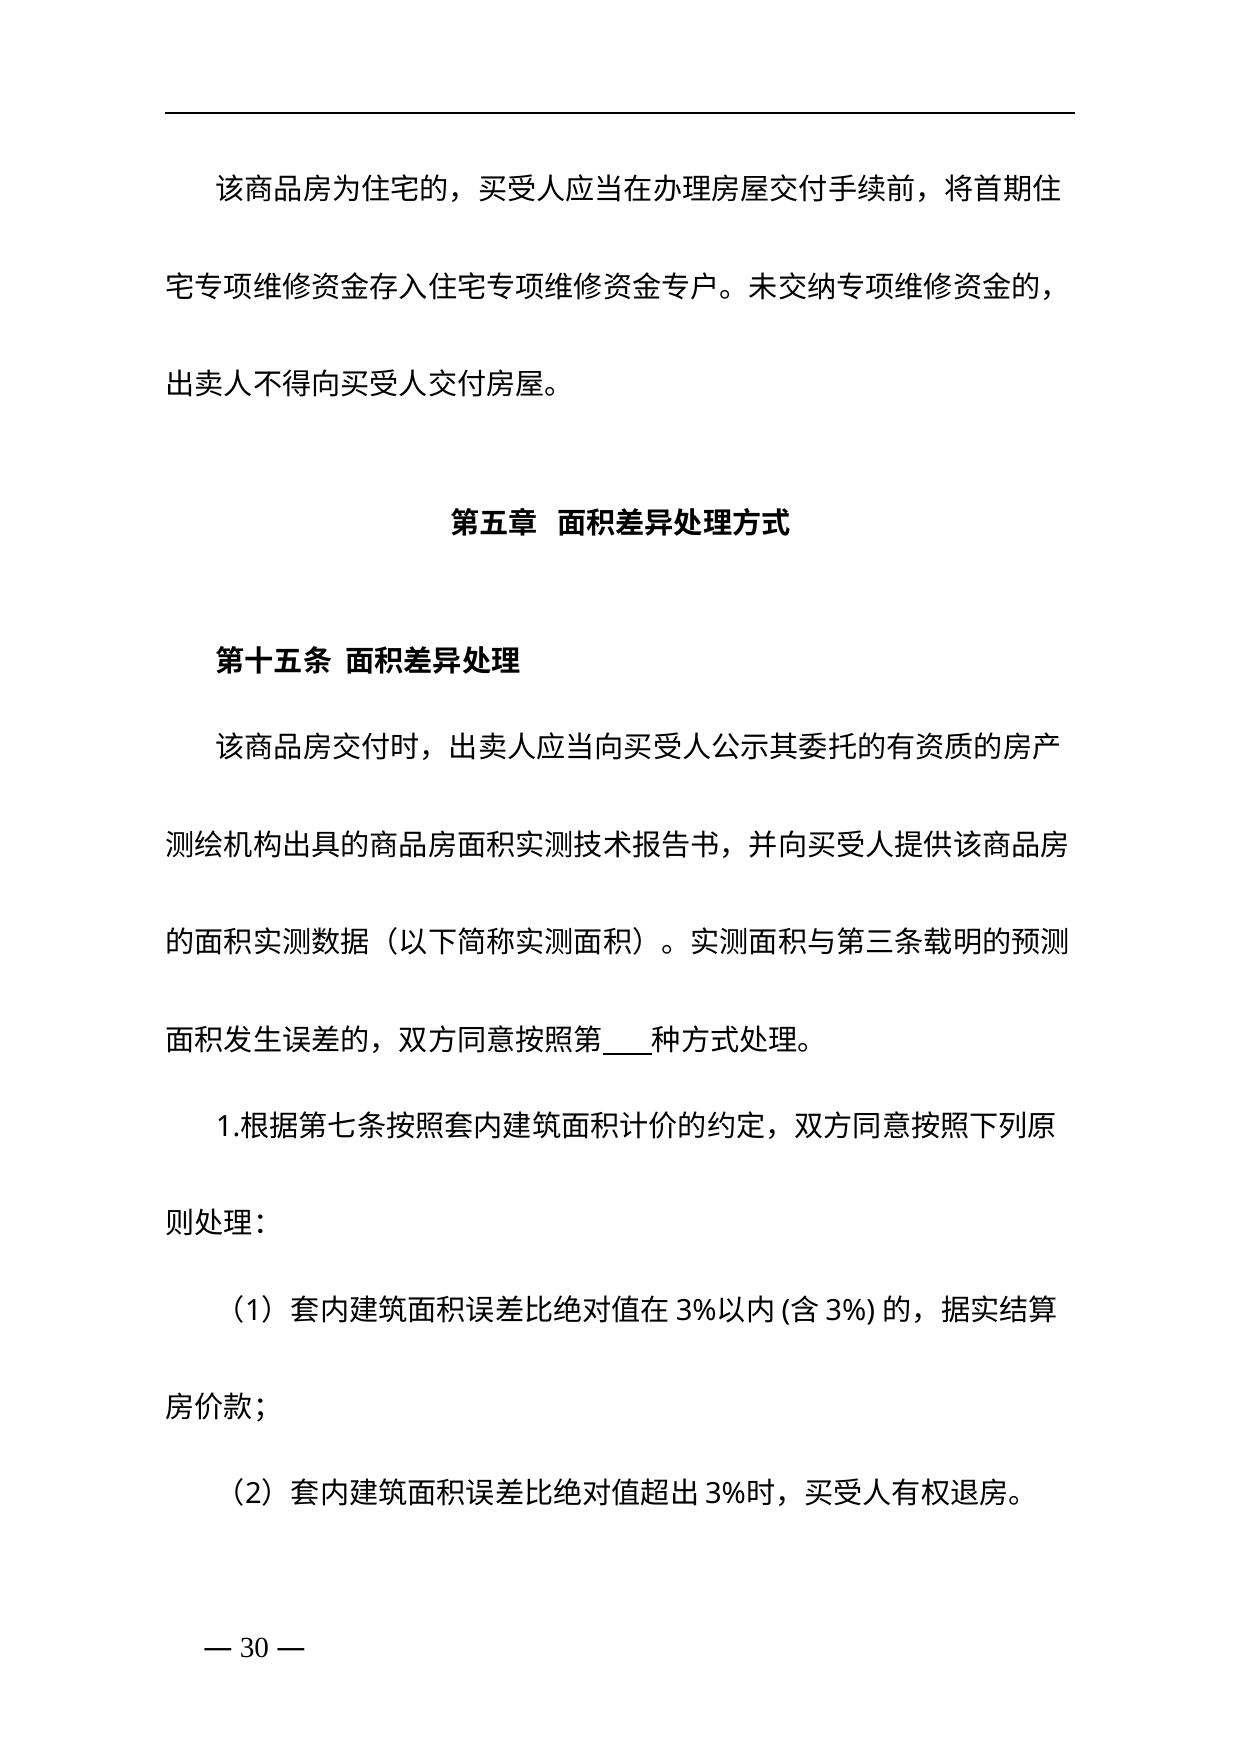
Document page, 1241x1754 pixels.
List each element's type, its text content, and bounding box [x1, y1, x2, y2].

text 1.根据第七条按照套内建筑面积计价的约定，双方同意按照下列原则处理： [165, 1091, 1075, 1254]
text 第五章 面积差异处理方式 [165, 488, 1075, 553]
text 该商品房为住宅的，买受人应当在办理房屋交付手续前，将首期住宅专项维修资金存入住宅专项维修资金专户。未交纳专项维修资金的，出卖人不得向买受人交付房屋。 [165, 154, 1075, 414]
text 该商品房交付时，出卖人应当向买受人公示其委托的有资质的房产测绘机构出具的商品房面积实测技术报告书，并向买受人提供该商品房的面积实测数据（以下简称实测面积）。实测面积与第三条载明的预测面积发生误差的，双方同意按照第 种方式处理。 [165, 713, 1075, 1070]
text 第十五条 面积差异处理 [165, 626, 1075, 691]
text （1）套内建筑面积误差比绝对值在3%以内 (含3%) 的，据实结算房价款； [165, 1275, 1075, 1437]
text （2）套内建筑面积误差比绝对值超出3%时，买受人有权退房。 [165, 1458, 1075, 1523]
